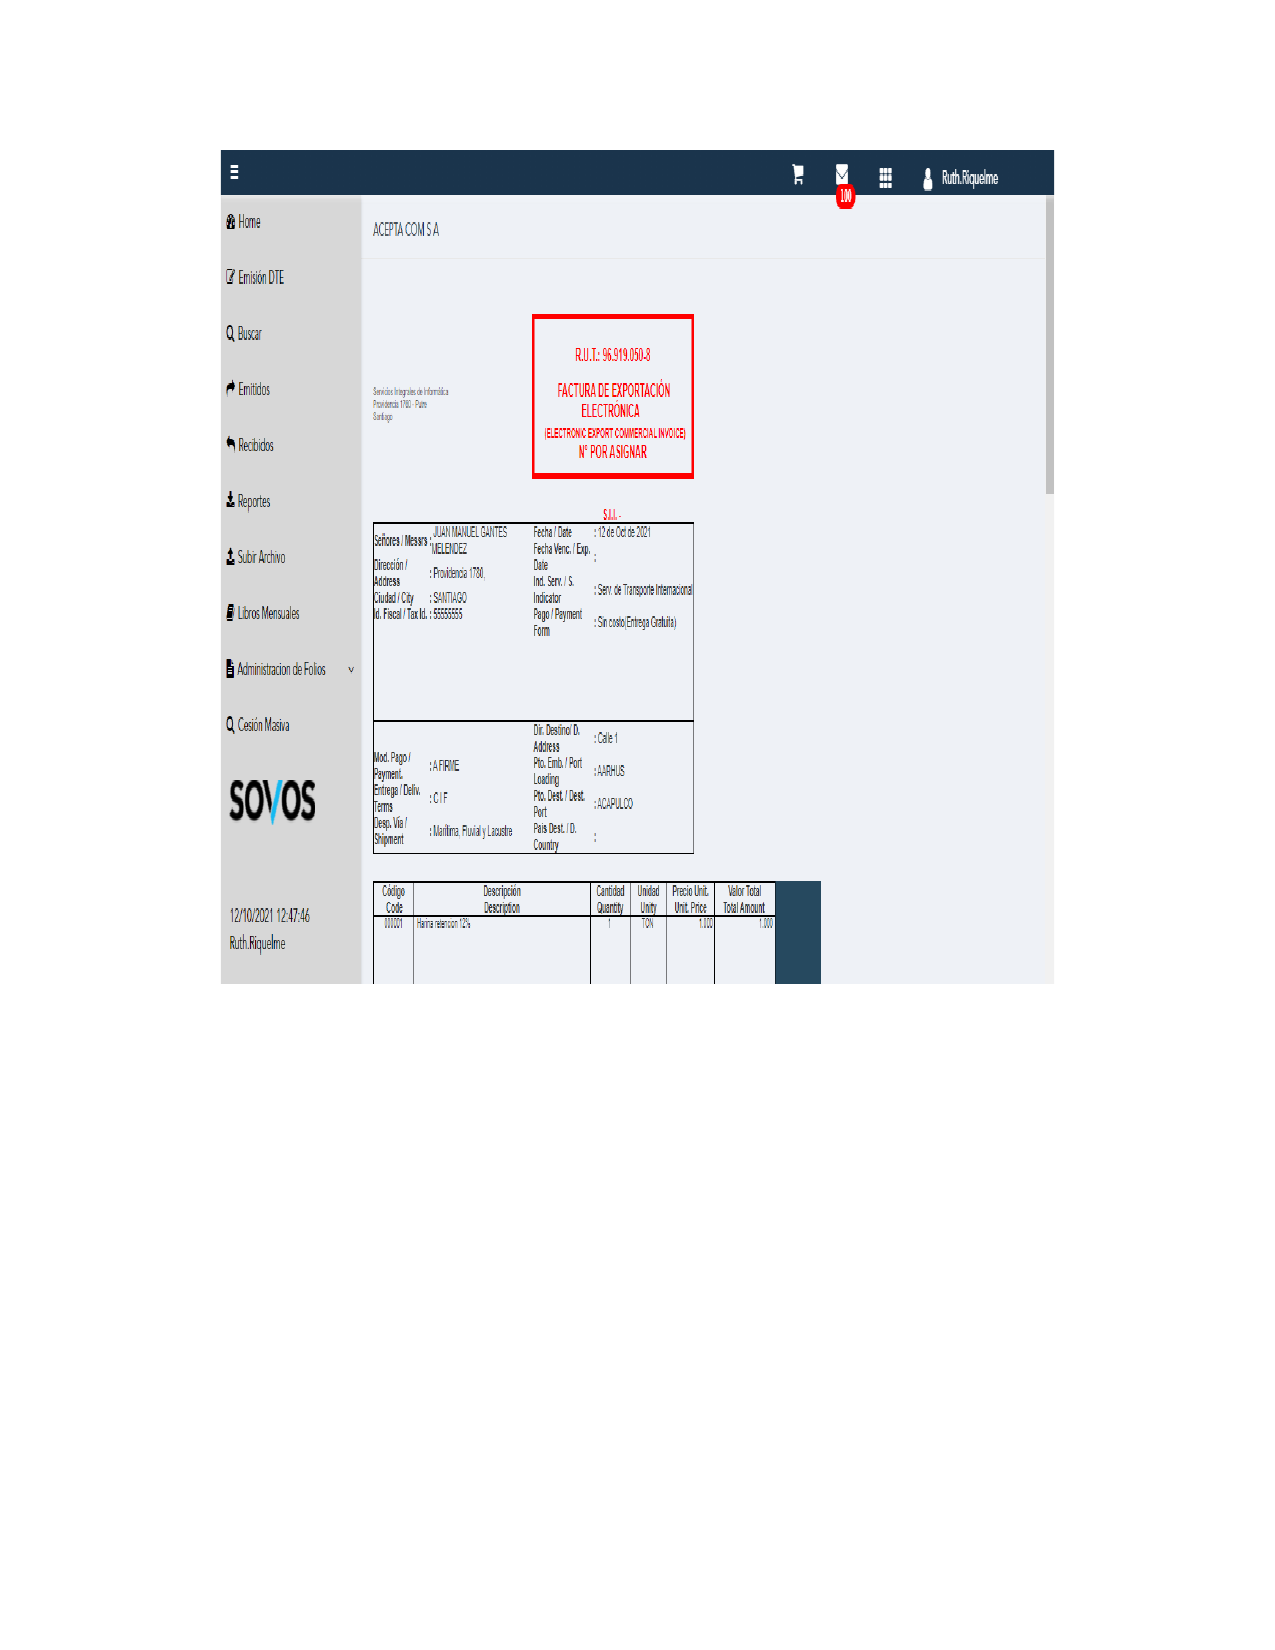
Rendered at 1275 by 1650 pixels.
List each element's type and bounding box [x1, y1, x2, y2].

picture [220, 184, 1055, 1018]
